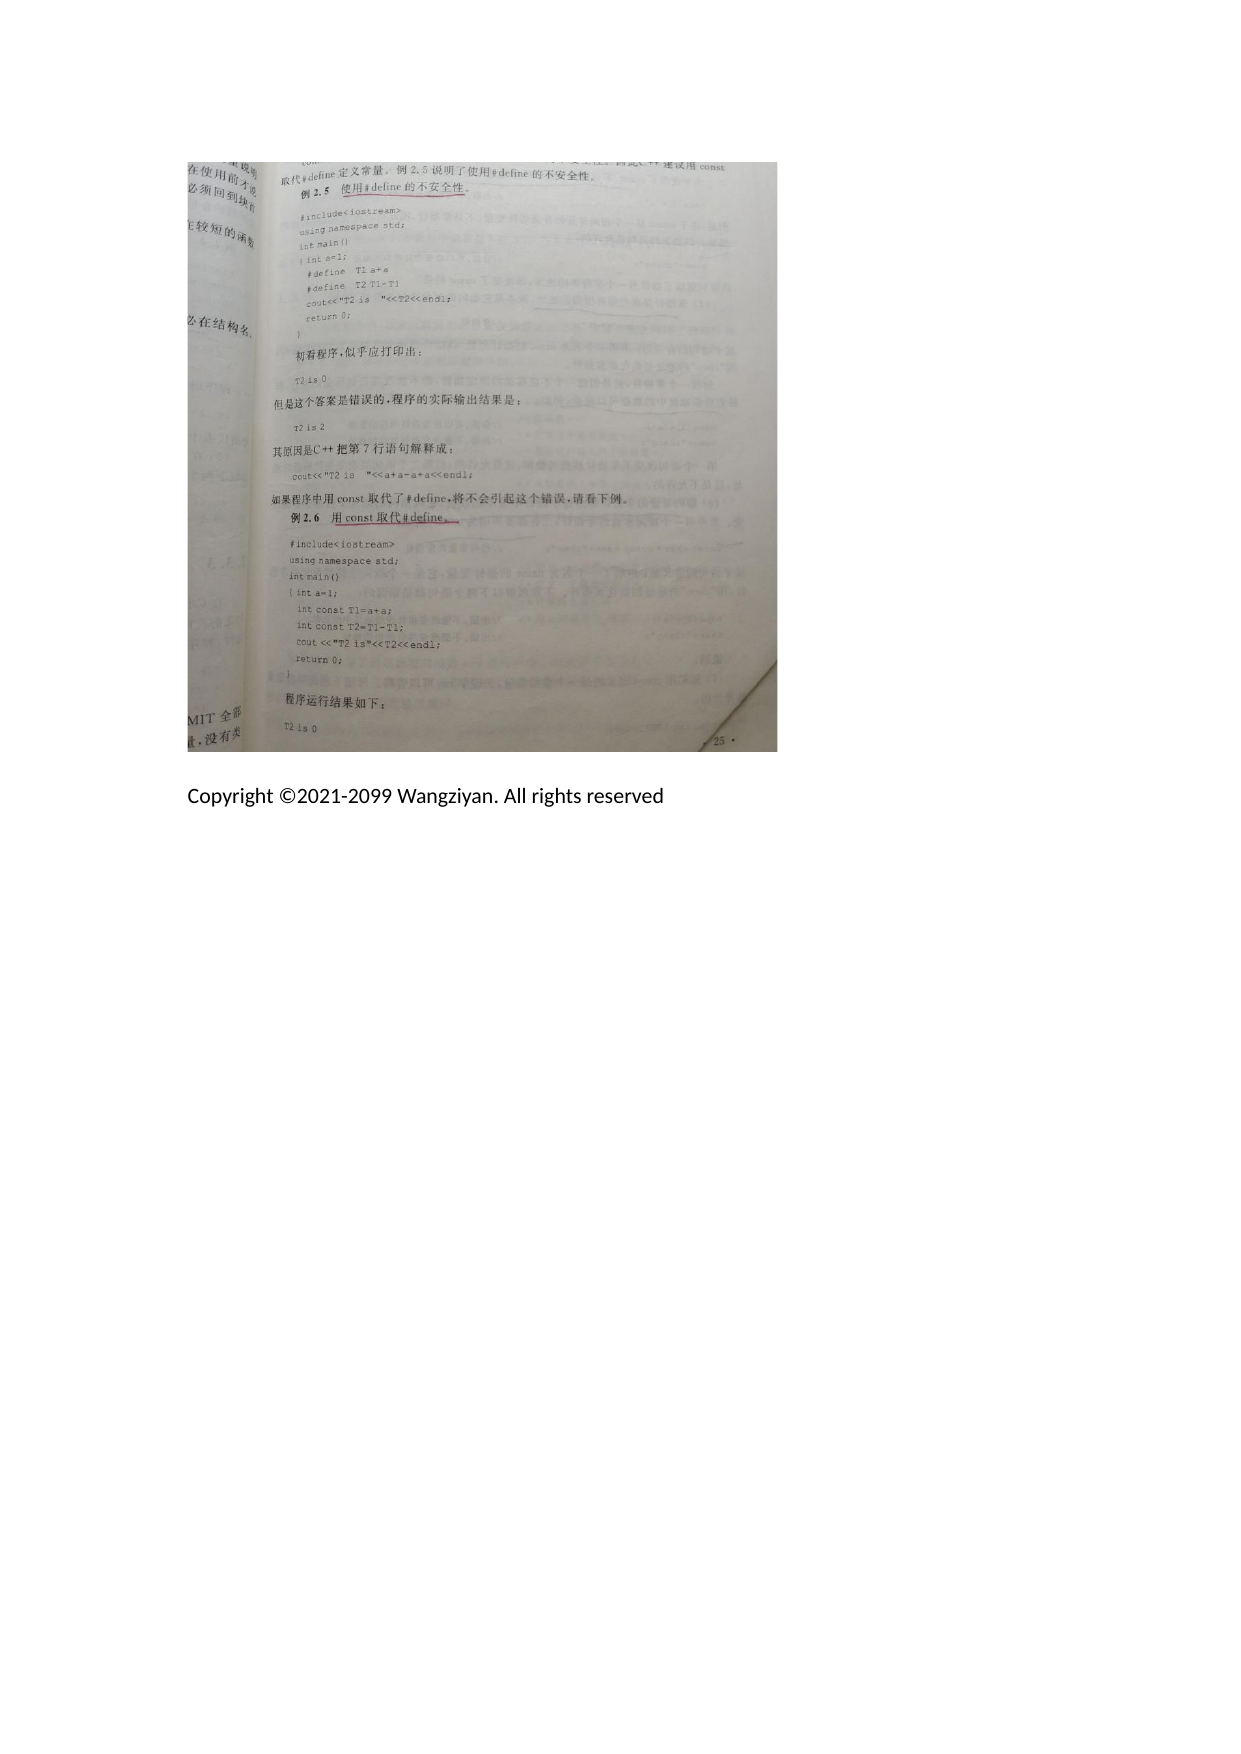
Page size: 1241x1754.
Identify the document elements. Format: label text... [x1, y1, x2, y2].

picture [187, 162, 778, 752]
text Copyright ©2021-2099 Wangziyan. All rights reserved [187, 779, 1053, 812]
